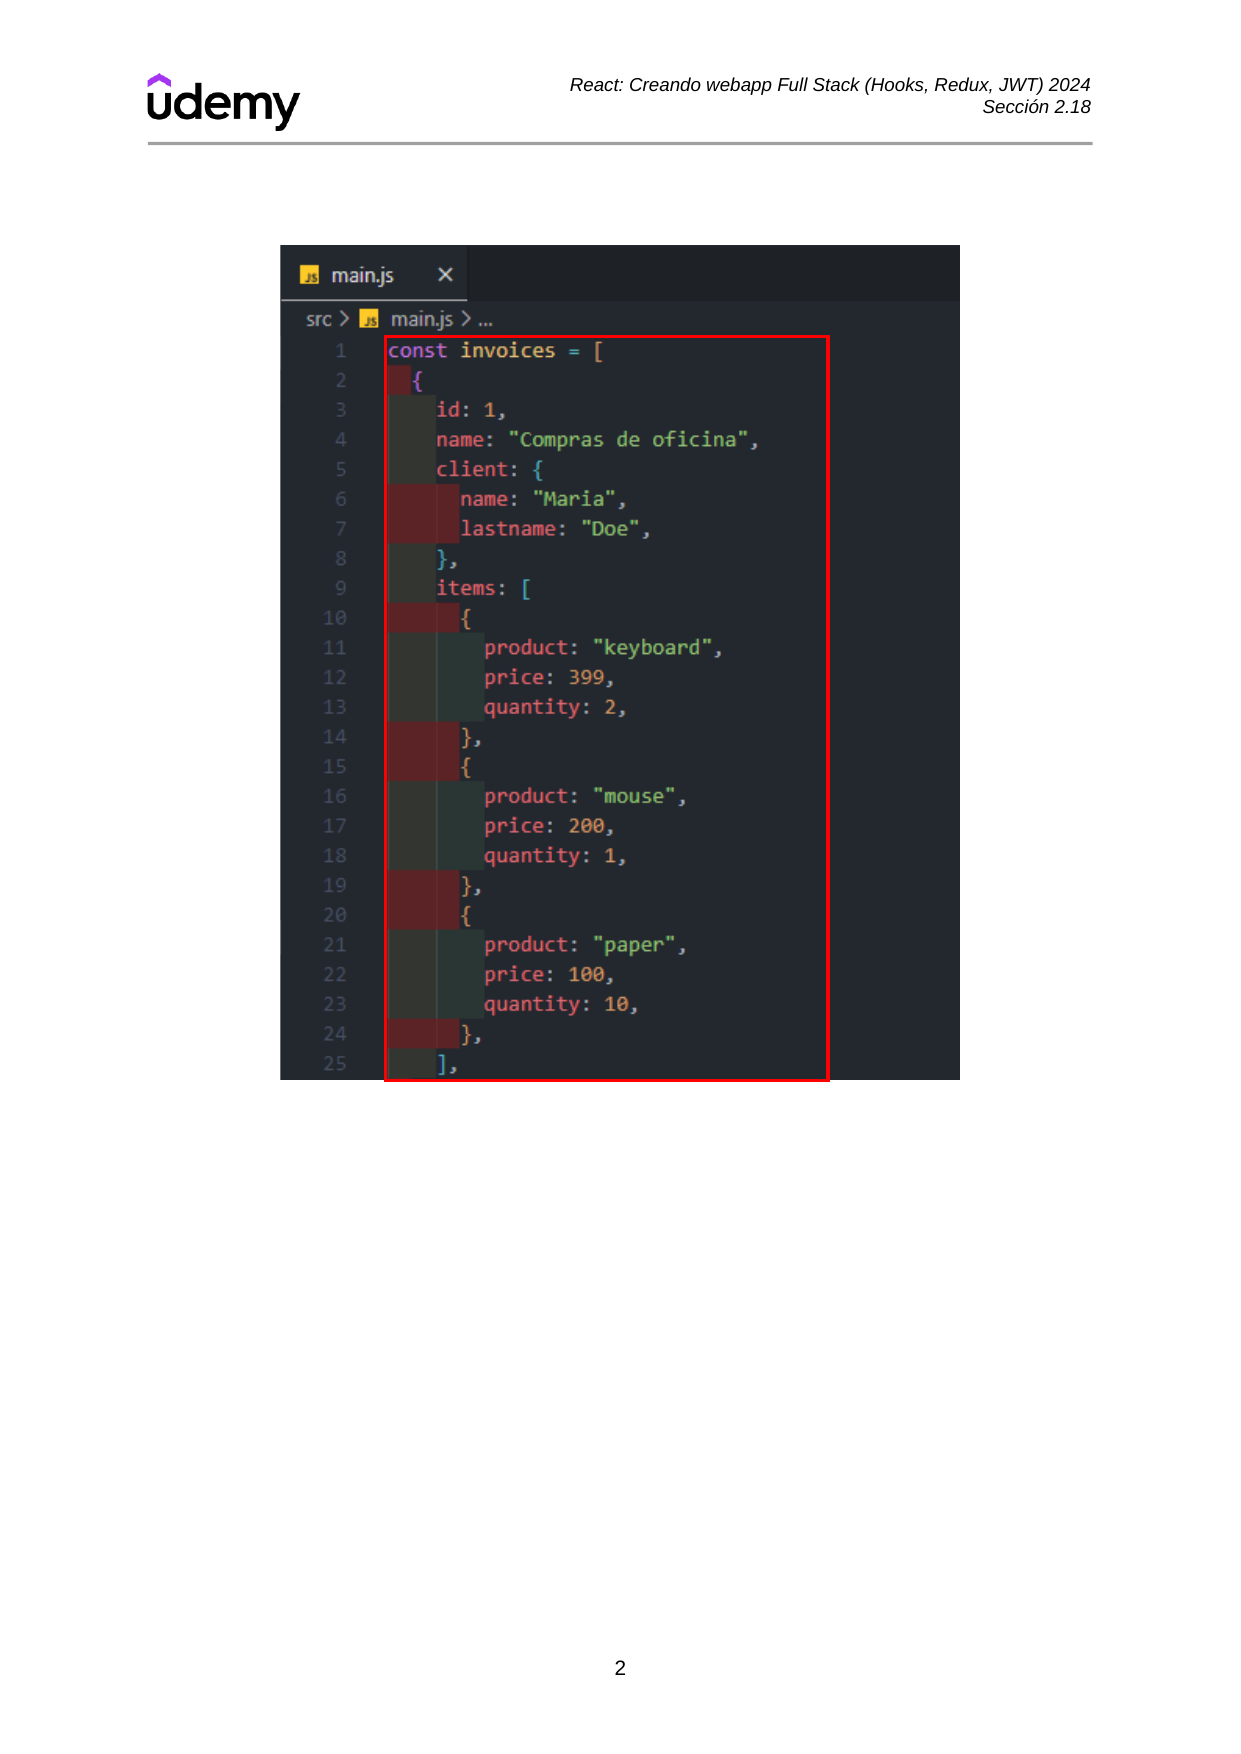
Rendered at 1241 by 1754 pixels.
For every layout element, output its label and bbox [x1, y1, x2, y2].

picture [147, 73, 301, 131]
picture [280, 245, 960, 1080]
picture [387, 338, 826, 1079]
